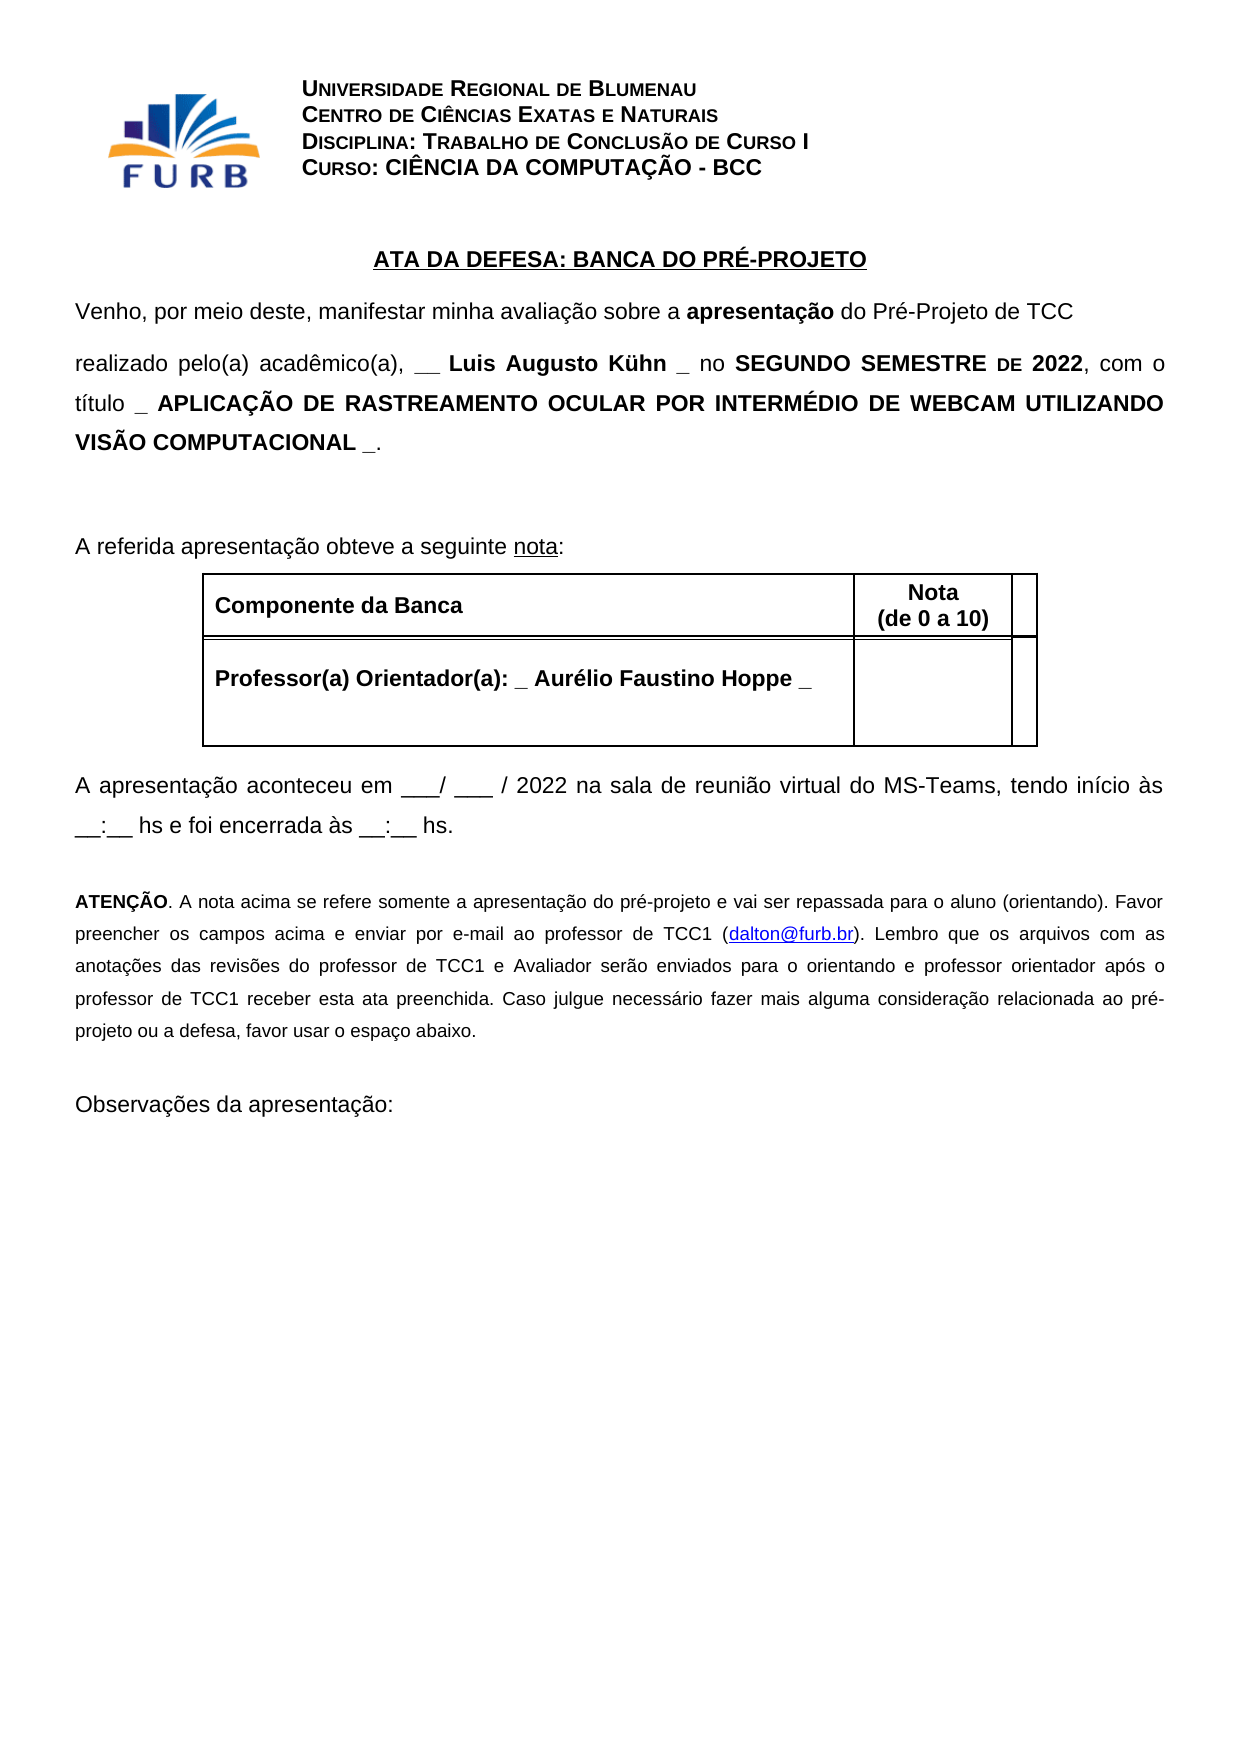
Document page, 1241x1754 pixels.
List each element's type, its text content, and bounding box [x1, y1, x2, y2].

text ATA DA DEFESA: BANCA DO PRÉ-PROJETO [75, 246, 1165, 273]
table_header Universidade Regional de Blumenau Centro de Ciências Exatas e Naturais Disciplina: Trabalho de Conclusão de Curso I Curso: CIÊNCIA DA COMPUTAÇÃO - BCC [290, 75, 1165, 207]
table_cell [1013, 638, 1036, 745]
picture [105, 92, 261, 190]
text A referida apresentação obteve a seguinte nota: [75, 533, 1165, 559]
table_header [75, 75, 290, 207]
table_cell Professor(a) Orientador(a): _ Aurélio Faustino Hoppe _ [204, 640, 853, 745]
text Venho, por meio deste, manifestar minha avaliação sobre a apresentação do Pré-Projeto de TCC [75, 298, 1165, 324]
text ATENÇÃO. A nota acima se refere somente a apresentação do pré-projeto e vai ser repassada para o aluno (orientando). Favor preencher os campos acima e enviar por e-mail ao professor de TCC1 (dalton@furb.br). Lembro que os arquivos com as anotações das revisões do professor de TCC1 e Avaliador serão enviados para o orientando e professor orientador após o professor de TCC1 receber esta ata preenchida. Caso julgue necessário fazer mais alguma consideração relacionada ao pré-projeto ou a defesa, favor usar o espaço abaixo. [75, 891, 1165, 1041]
text Observações da apresentação: [75, 1091, 1165, 1118]
text realizado pelo(a) acadêmico(a), __ Luis Augusto Kühn _ no SEGUNDO SEMESTRE de 2022, com o título _ APLICAÇÃO DE RASTREAMENTO OCULAR POR INTERMÉDIO DE WEBCAM UTILIZANDO VISÃO COMPUTACIONAL _. [75, 350, 1165, 456]
table_header Nota (de 0 a 10) [855, 575, 1011, 635]
table_cell [855, 640, 1011, 745]
table_header Componente da Banca [204, 575, 853, 635]
text A apresentação aconteceu em ___/ ___ / 2022 na sala de reunião virtual do MS-Teams, tendo início às __:__ hs e foi encerrada às __:__ hs. [75, 772, 1165, 838]
table_header [1013, 575, 1036, 635]
